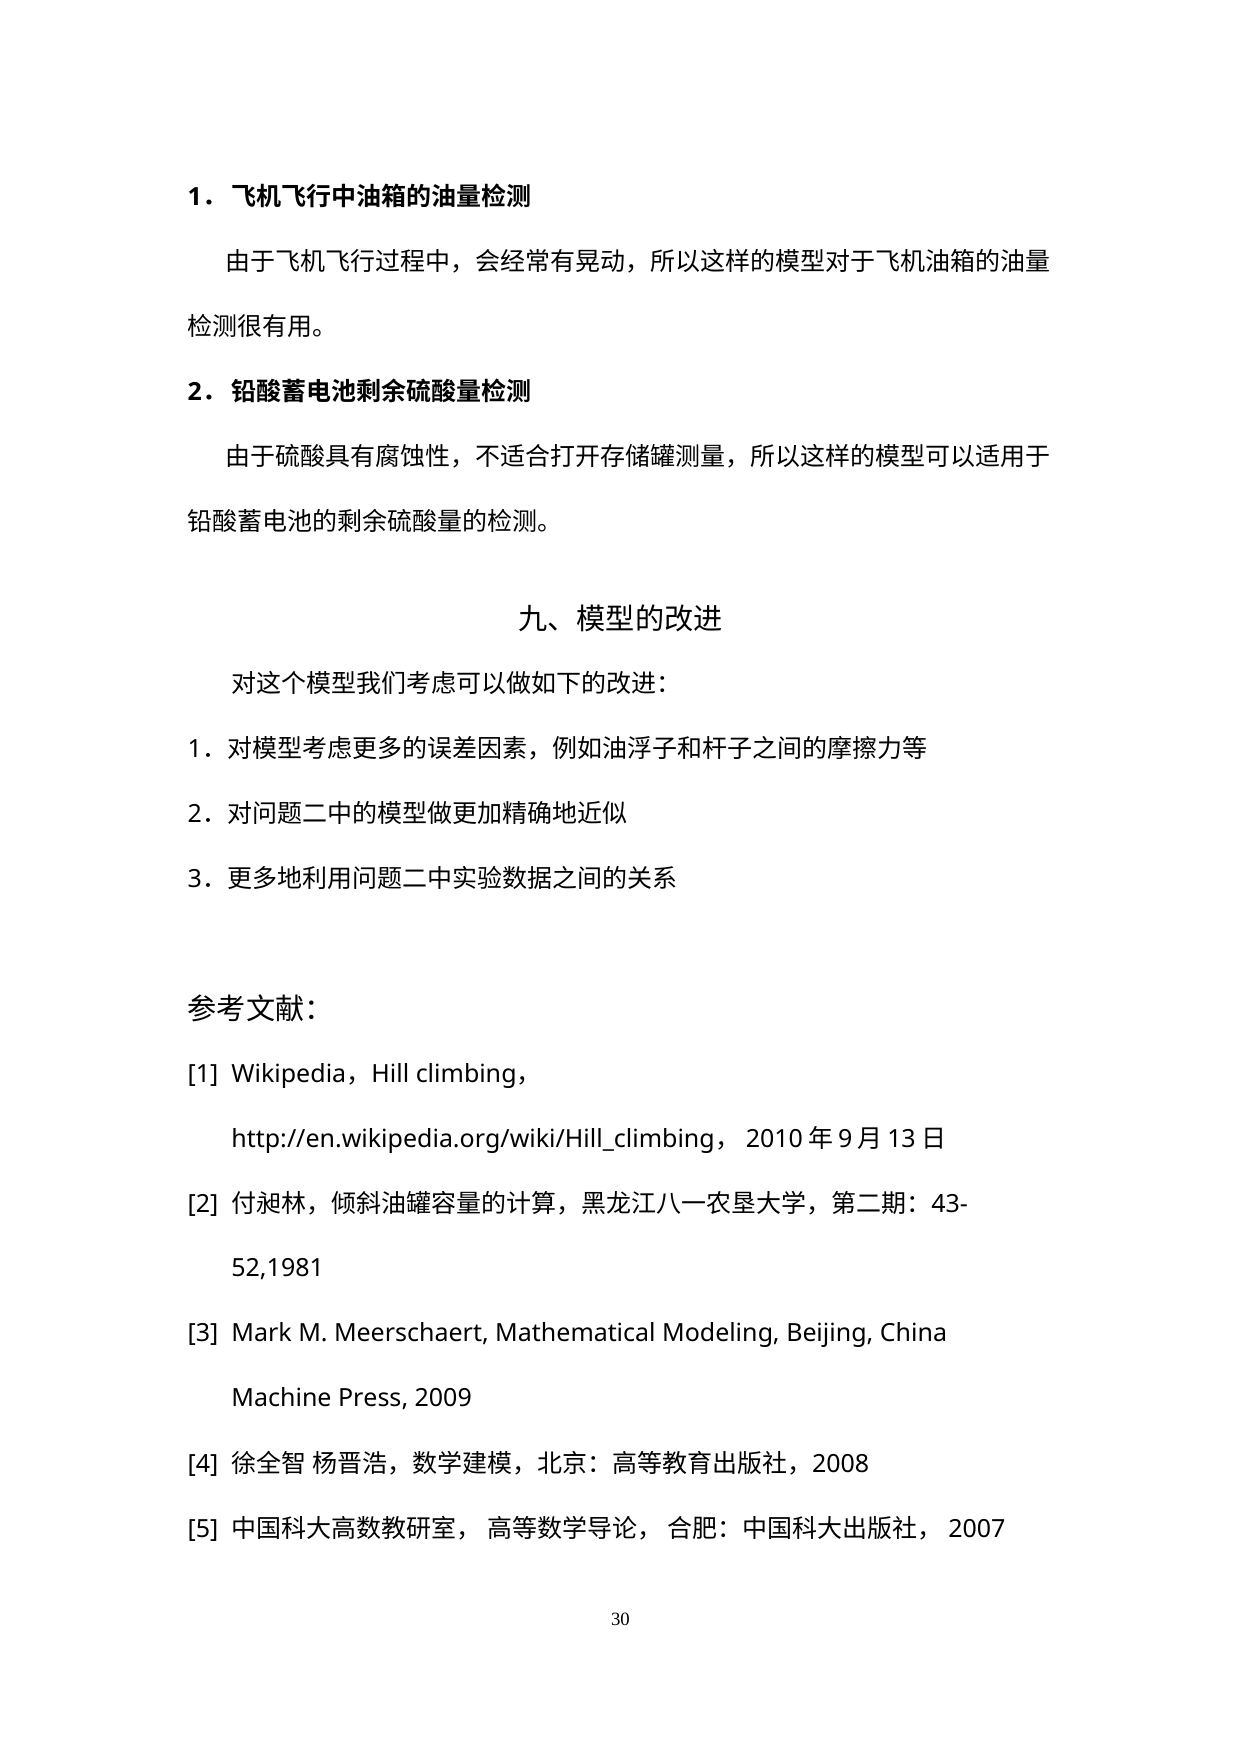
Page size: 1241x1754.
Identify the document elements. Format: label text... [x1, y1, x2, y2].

list 中国科大高数教研室， 高等数学导论， 合肥：中国科大出版社， 2007 [187, 1494, 1053, 1559]
text 由于硫酸具有腐蚀性，不适合打开存储罐测量，所以这样的模型可以适用于铅酸蓄电池的剩余硫酸量的检测。 [187, 422, 1053, 552]
list 徐全智 杨晋浩，数学建模，北京：高等教育出版社，2008 [187, 1429, 1053, 1494]
text 1．对模型考虑更多的误差因素，例如油浮子和杆子之间的摩擦力等 [187, 714, 1053, 779]
list Wikipedia，Hill climbing， http://en.wikipedia.org/wiki/Hill_climbing， 2010年9月13日 [187, 1039, 1053, 1169]
list 铅酸蓄电池剩余硫酸量检测 [187, 357, 1053, 422]
text 对这个模型我们考虑可以做如下的改进： [187, 649, 1053, 714]
list Mark M. Meerschaert, Mathematical Modeling, Beijing, China Machine Press, 2009 [187, 1299, 1053, 1429]
text 2．对问题二中的模型做更加精确地近似 [187, 779, 1053, 844]
list 飞机飞行中油箱的油量检测 [187, 162, 1053, 227]
text 九、模型的改进 [187, 584, 1053, 649]
text 由于飞机飞行过程中，会经常有晃动，所以这样的模型对于飞机油箱的油量检测很有用。 [187, 227, 1053, 357]
text 3．更多地利用问题二中实验数据之间的关系 [187, 844, 1053, 909]
text 参考文献： [187, 974, 1053, 1039]
list 付昶林，倾斜油罐容量的计算，黑龙江八一农垦大学，第二期：43-52,1981 [187, 1169, 1053, 1299]
